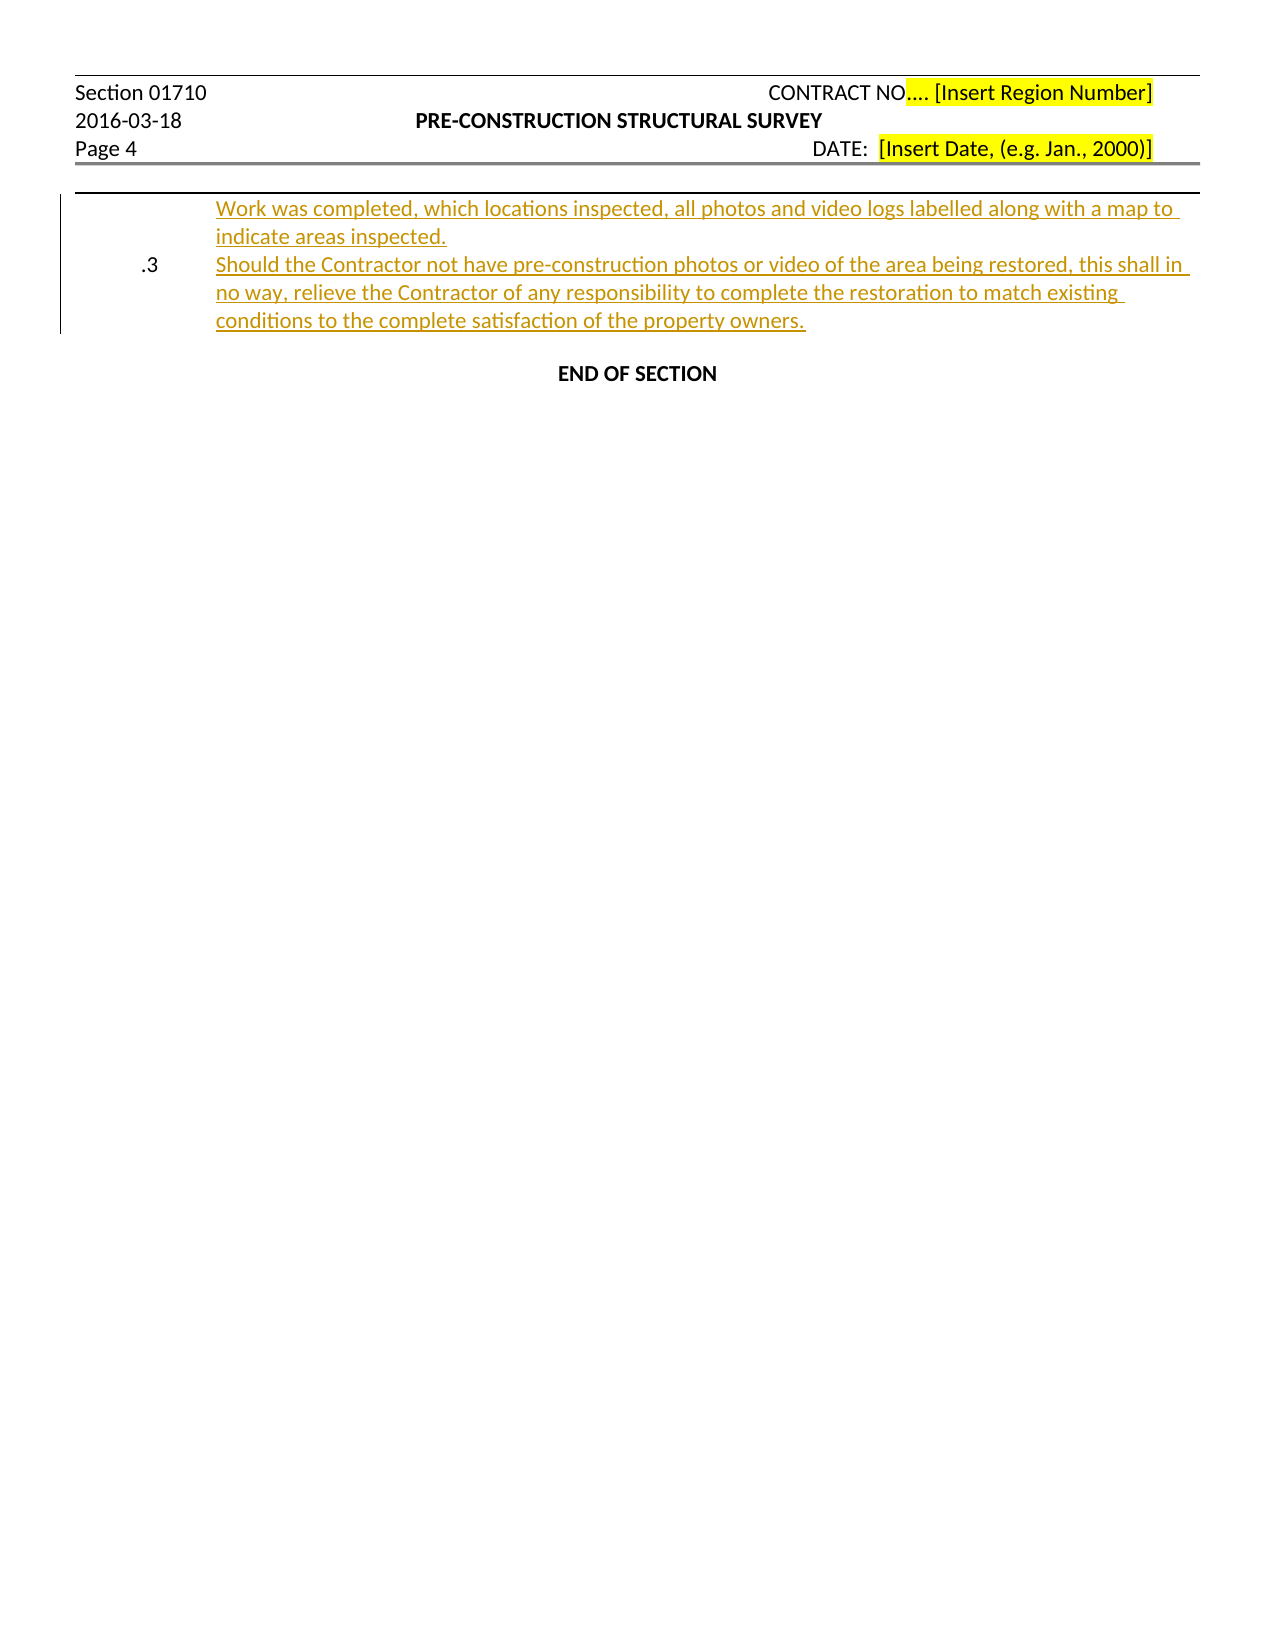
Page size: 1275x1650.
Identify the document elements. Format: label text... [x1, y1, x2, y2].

text END OF SECTION [75, 359, 1200, 387]
